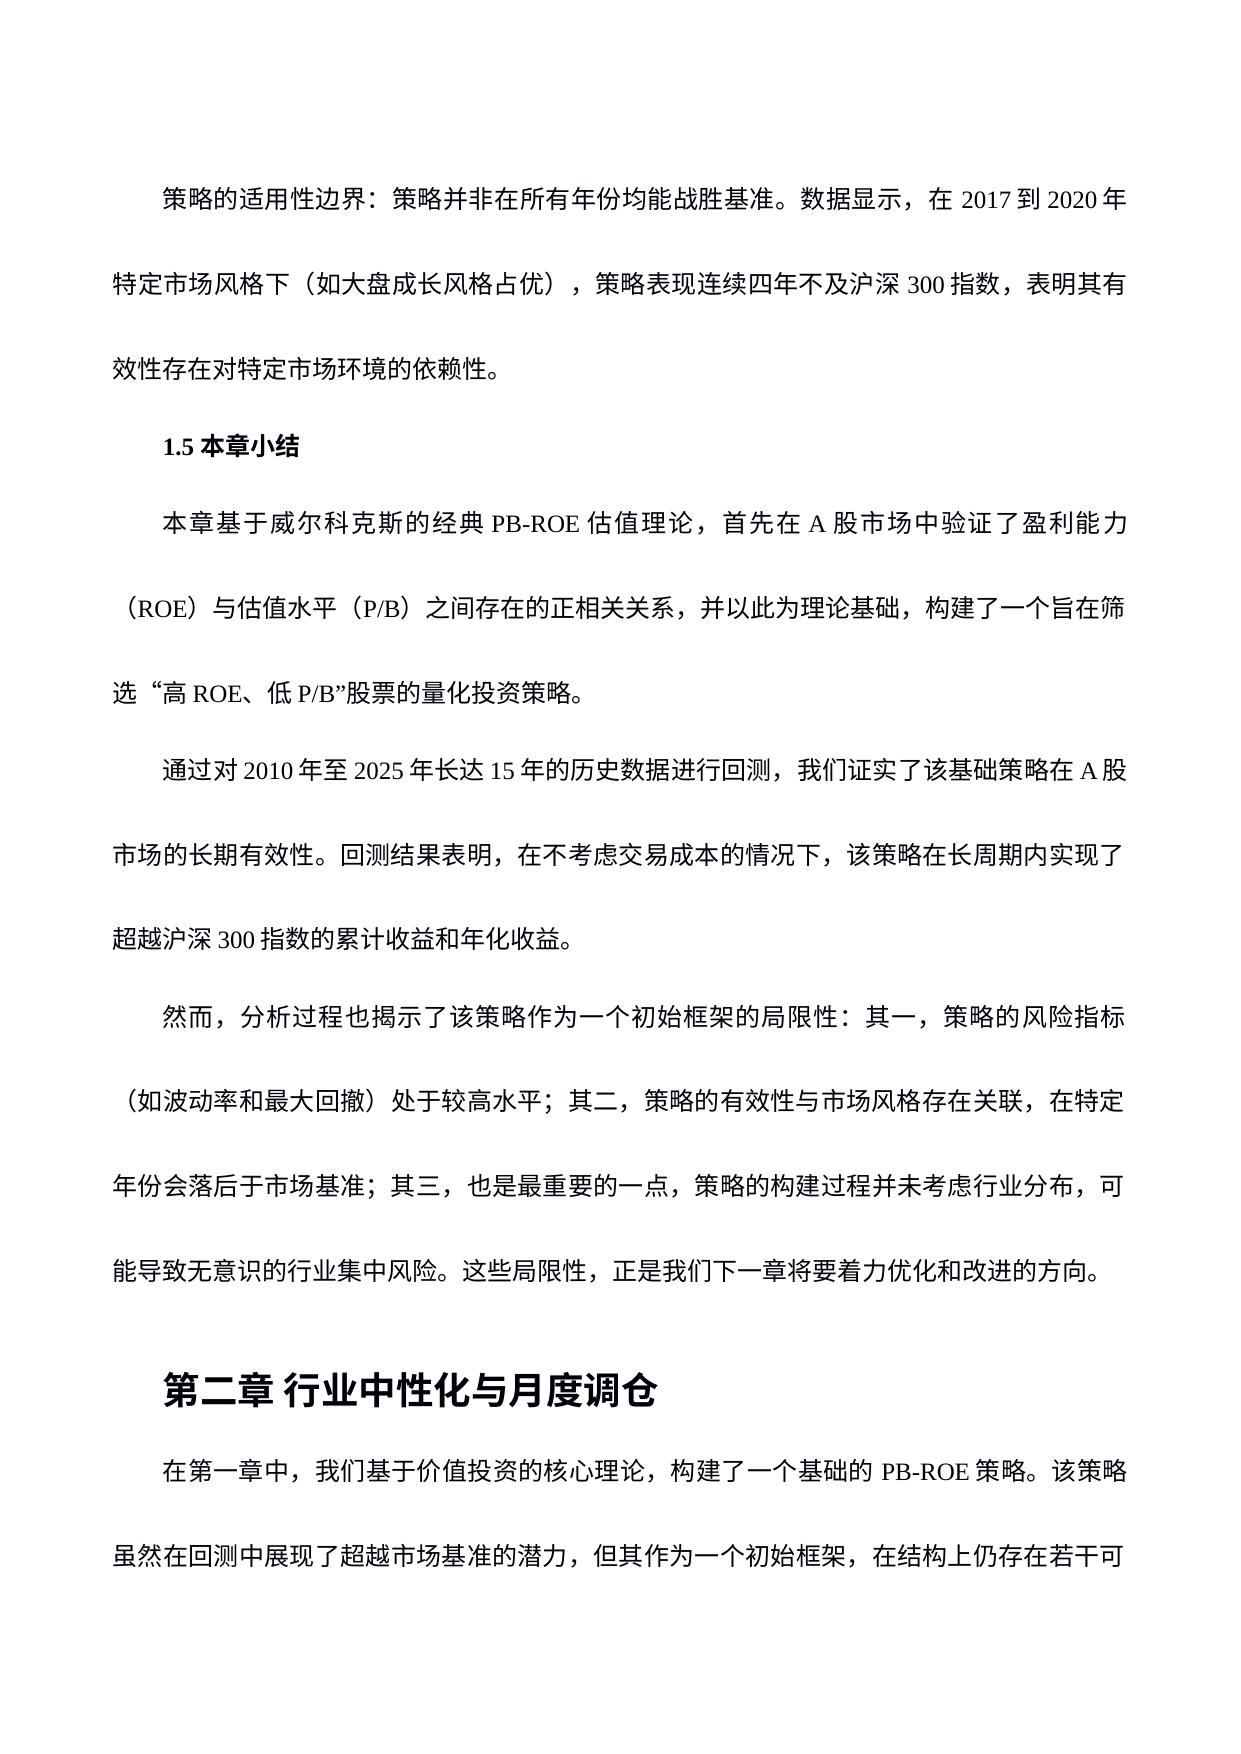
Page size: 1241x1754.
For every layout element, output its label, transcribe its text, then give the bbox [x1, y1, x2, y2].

text 第二章 行业中性化与月度调仓 [119, 1354, 1128, 1422]
text 策略的适用性边界：策略并非在所有年份均能战胜基准。数据显示，在2017到2020年特定市场风格下（如大盘成长风格占优），策略表现连续四年不及沪深300指数，表明其有效性存在对特定市场环境的依赖性。 [112, 164, 1128, 402]
text 1.5 本章小结 [112, 411, 1128, 478]
text 通过对2010年至2025年长达15年的历史数据进行回测，我们证实了该基础策略在A股市场的长期有效性。回测结果表明，在不考虑交易成本的情况下，该策略在长周期内实现了超越沪深300指数的累计收益和年化收益。 [112, 734, 1128, 972]
text 本章基于威尔科克斯的经典PB-ROE估值理论，首先在A股市场中验证了盈利能力（ROE）与估值水平（P/B）之间存在的正相关关系，并以此为理论基础，构建了一个旨在筛选“高ROE、低P/B”股票的量化投资策略。 [112, 488, 1128, 725]
text 然而，分析过程也揭示了该策略作为一个初始框架的局限性：其一，策略的风险指标（如波动率和最大回撤）处于较高水平；其二，策略的有效性与市场风格存在关联，在特定年份会落后于市场基准；其三，也是最重要的一点，策略的构建过程并未考虑行业分布，可能导致无意识的行业集中风险。这些局限性，正是我们下一章将要着力优化和改进的方向。 [112, 981, 1128, 1304]
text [112, 1435, 1128, 1588]
